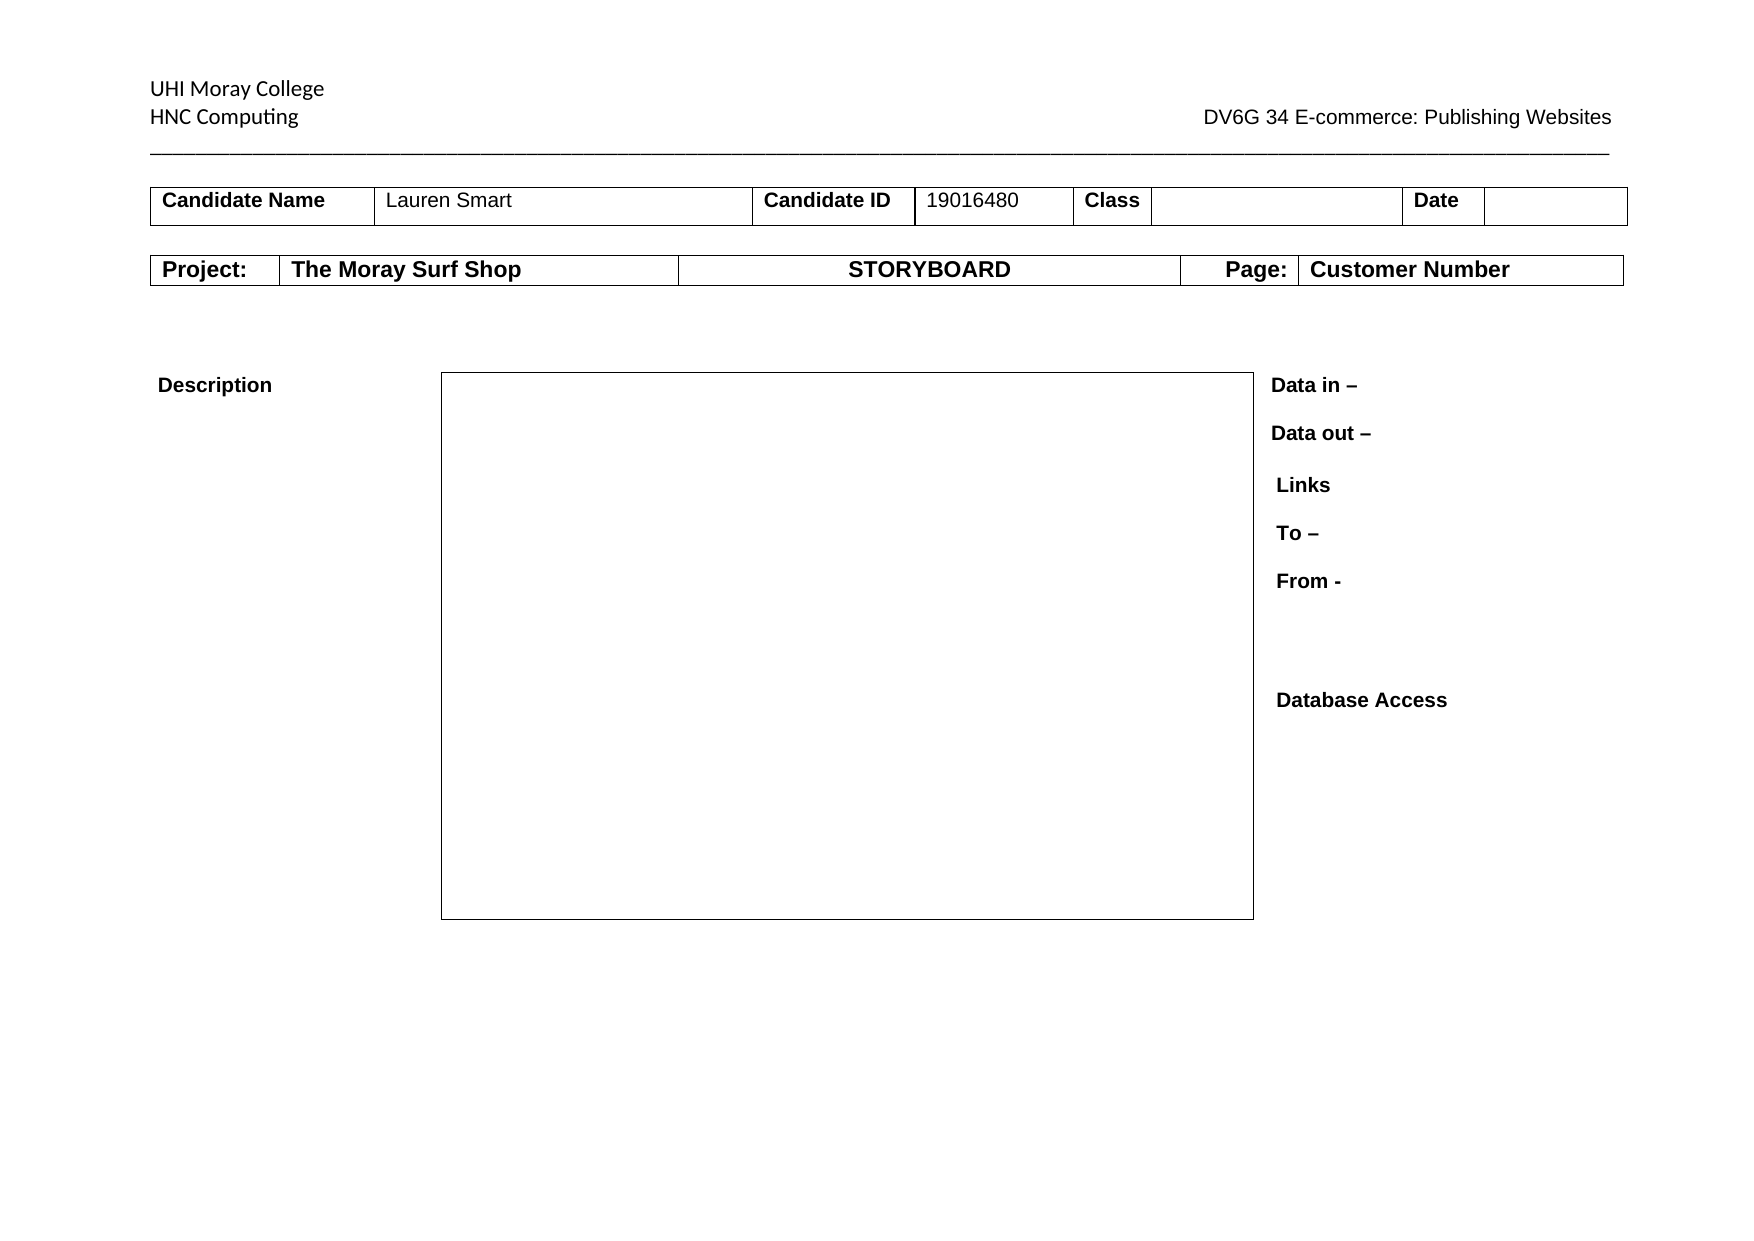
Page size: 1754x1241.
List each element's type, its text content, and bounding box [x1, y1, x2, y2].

table_header [1152, 188, 1402, 225]
table_header Lauren Smart [375, 188, 752, 225]
table_header Project: [151, 256, 279, 284]
table_header The Moray Surf Shop [280, 256, 678, 284]
table_header Customer Number [1299, 256, 1623, 284]
table_header Description [146, 372, 441, 919]
table_header Candidate ID [753, 188, 914, 225]
table_header Class [1074, 188, 1151, 225]
table_header Date [1403, 188, 1484, 225]
table_header Page: [1181, 256, 1298, 284]
table_header [1485, 188, 1627, 225]
table_header 19016480 [916, 188, 1073, 225]
table_header [442, 373, 1253, 919]
table_header STORYBOARD [679, 256, 1180, 284]
table_header Data in – Data out – [1254, 372, 1627, 919]
table_header Candidate Name [151, 188, 374, 225]
